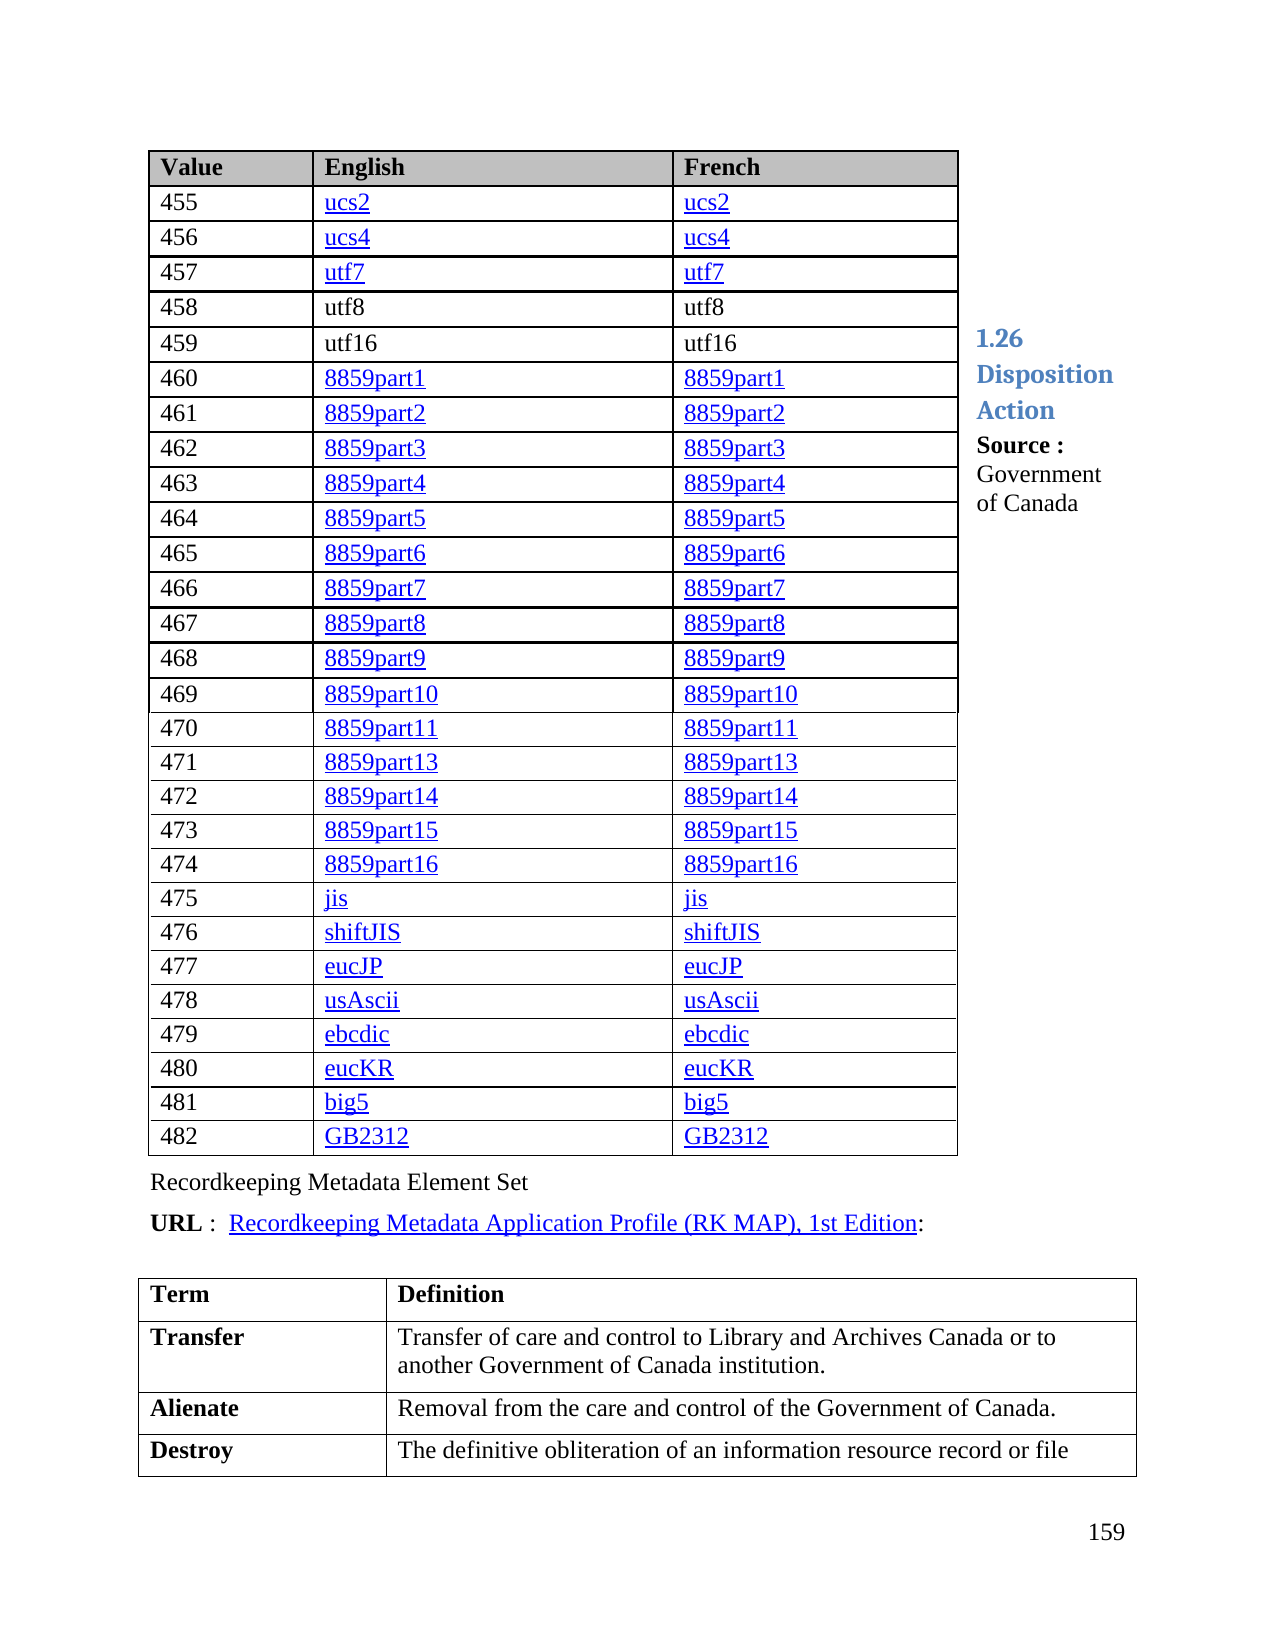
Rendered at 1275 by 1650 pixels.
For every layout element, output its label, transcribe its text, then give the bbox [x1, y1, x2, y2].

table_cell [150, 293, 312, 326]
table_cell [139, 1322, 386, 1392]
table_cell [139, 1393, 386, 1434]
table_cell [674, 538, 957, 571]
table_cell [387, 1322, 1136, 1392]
text Source : Government of Canada Recordkeeping Metadata Element Set [150, 431, 1125, 1196]
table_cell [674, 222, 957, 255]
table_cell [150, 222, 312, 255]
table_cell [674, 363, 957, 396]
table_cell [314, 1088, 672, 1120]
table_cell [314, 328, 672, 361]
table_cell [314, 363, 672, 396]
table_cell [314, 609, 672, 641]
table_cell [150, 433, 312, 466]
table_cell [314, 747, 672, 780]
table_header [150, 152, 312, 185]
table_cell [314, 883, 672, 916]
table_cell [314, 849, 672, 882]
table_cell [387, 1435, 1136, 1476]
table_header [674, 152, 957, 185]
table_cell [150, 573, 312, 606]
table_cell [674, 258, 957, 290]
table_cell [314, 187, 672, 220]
text URL : Recordkeeping Metadata Application Profile (RK MAP), 1st Edition: [150, 1208, 1125, 1237]
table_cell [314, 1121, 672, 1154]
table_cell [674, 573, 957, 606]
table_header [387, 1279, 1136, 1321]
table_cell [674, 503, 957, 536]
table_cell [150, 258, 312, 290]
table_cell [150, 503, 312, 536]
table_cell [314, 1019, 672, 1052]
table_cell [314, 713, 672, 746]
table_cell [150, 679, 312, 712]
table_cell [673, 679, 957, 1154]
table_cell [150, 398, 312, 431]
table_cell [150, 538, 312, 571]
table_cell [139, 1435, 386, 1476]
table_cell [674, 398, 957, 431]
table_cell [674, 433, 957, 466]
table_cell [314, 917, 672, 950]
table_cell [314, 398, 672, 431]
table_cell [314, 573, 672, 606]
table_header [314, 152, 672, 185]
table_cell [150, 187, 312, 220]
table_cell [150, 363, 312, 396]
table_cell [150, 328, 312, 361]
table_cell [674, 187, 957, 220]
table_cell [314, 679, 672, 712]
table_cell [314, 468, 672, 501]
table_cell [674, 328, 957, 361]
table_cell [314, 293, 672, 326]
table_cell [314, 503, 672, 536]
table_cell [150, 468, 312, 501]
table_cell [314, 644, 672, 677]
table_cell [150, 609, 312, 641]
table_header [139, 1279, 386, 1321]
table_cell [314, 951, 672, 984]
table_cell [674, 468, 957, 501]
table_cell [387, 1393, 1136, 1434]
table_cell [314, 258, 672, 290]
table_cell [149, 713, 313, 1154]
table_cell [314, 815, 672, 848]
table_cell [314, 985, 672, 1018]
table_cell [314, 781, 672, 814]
subtitle 1.26 Disposition Action [959, 323, 1125, 426]
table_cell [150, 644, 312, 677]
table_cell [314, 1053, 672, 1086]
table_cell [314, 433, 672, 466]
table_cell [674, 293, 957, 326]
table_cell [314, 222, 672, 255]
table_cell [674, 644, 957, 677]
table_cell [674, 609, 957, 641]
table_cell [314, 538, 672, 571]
